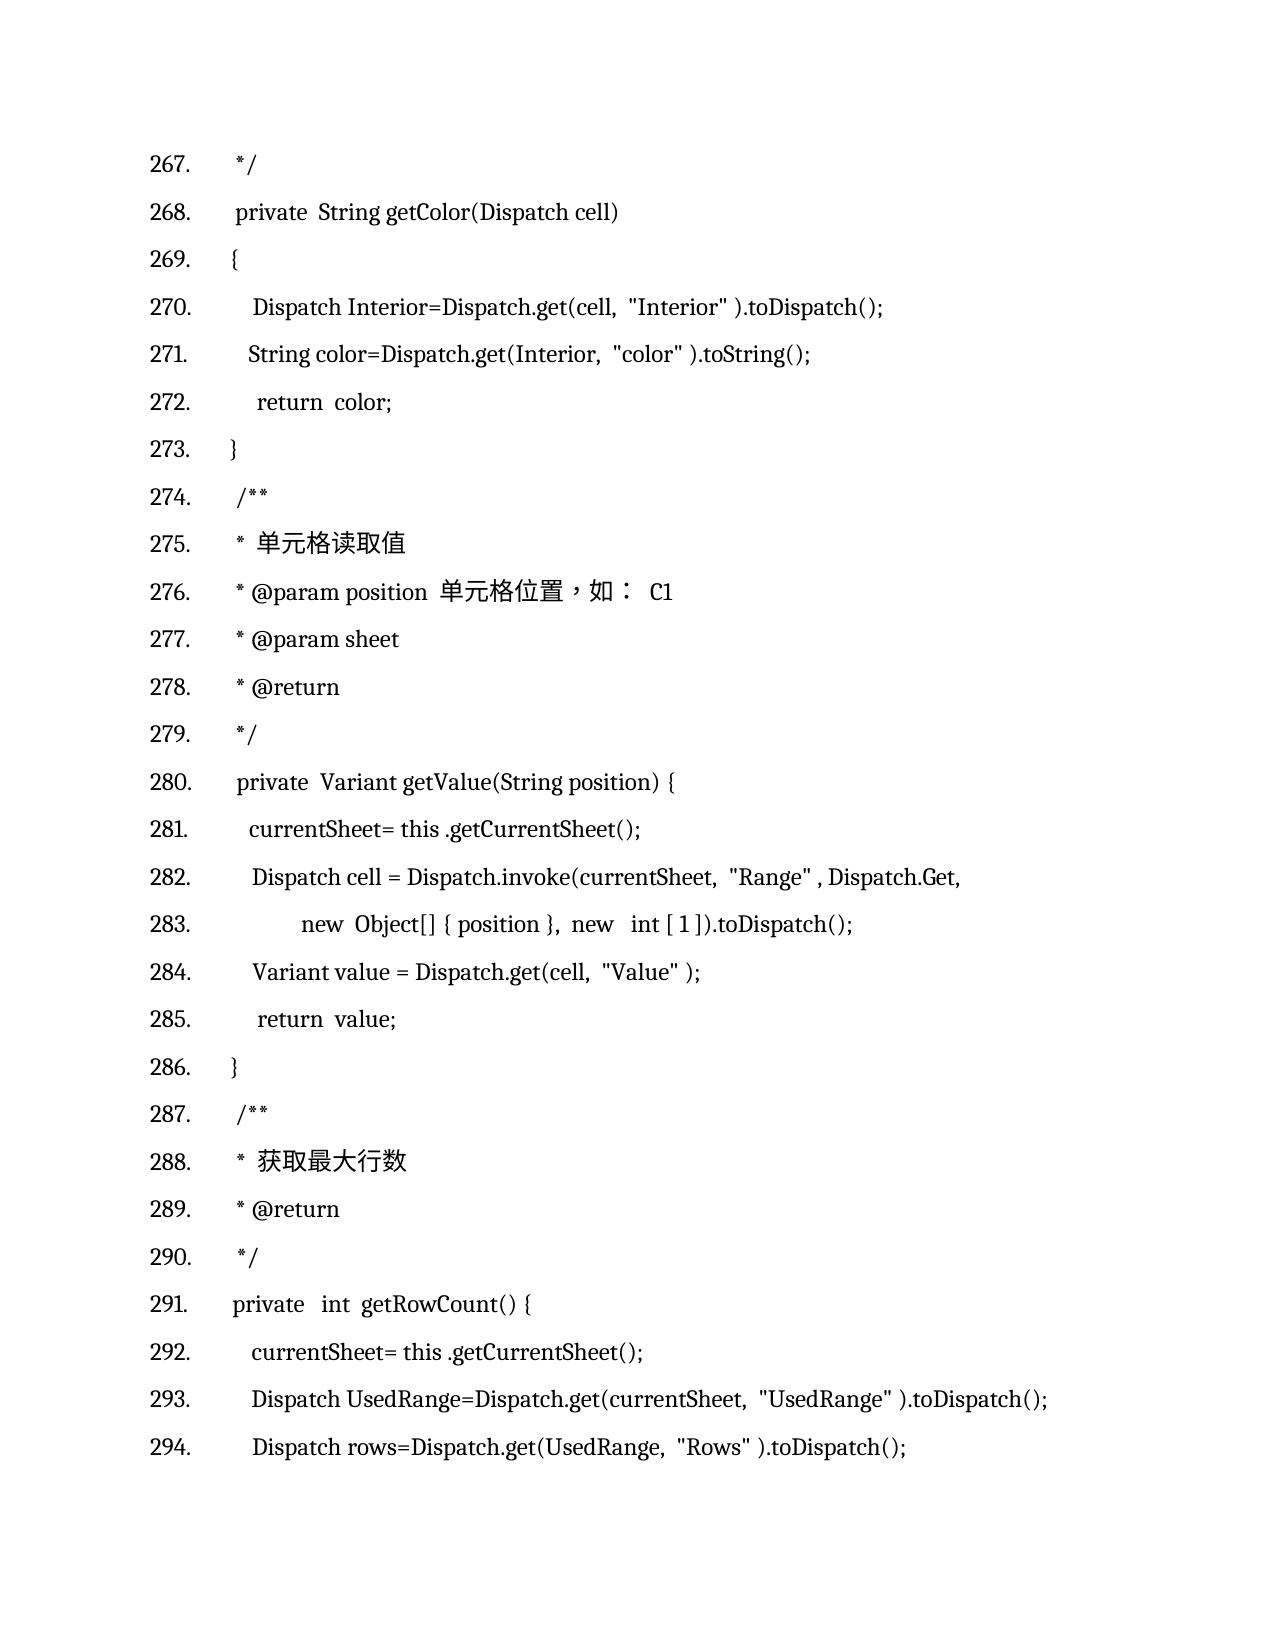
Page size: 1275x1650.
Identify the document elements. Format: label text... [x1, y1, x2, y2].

text 293. Dispatch UsedRange=Dispatch.get(currentSheet, "UsedRange" ).toDispatch(); [150, 1385, 1125, 1414]
text 269. { [150, 245, 1125, 274]
text 287. /** [150, 1100, 1125, 1129]
text 270. Dispatch Interior=Dispatch.get(cell, "Interior" ).toDispatch(); [150, 292, 1125, 321]
text 267. */ [150, 150, 1125, 179]
text 286. } [150, 1052, 1125, 1081]
text 289. * @return [150, 1195, 1125, 1224]
text 268. private String getColor(Dispatch cell) [150, 197, 1125, 226]
text 274. /** [150, 482, 1125, 511]
text 292. currentSheet= this .getCurrentSheet(); [150, 1337, 1125, 1366]
text 282. Dispatch cell = Dispatch.invoke(currentSheet, "Range" , Dispatch.Get, [150, 862, 1125, 891]
text 281. currentSheet= this .getCurrentSheet(); [150, 815, 1125, 844]
text 290. */ [150, 1242, 1125, 1271]
text 284. Variant value = Dispatch.get(cell, "Value" ); [150, 957, 1125, 986]
text 280. private Variant getValue(String position) { [150, 767, 1125, 796]
text 271. String color=Dispatch.get(Interior, "color" ).toString(); [150, 340, 1125, 369]
text 294. Dispatch rows=Dispatch.get(UsedRange, "Rows" ).toDispatch(); [150, 1432, 1125, 1461]
text 285. return value; [150, 1005, 1125, 1034]
text 283. new Object[] { position }, new int [ 1 ]).toDispatch(); [150, 910, 1125, 939]
text 273. } [150, 435, 1125, 464]
text 288. * 获取最大行数 [150, 1147, 1125, 1176]
text 276. * @param position 单元格位置，如： C1 [150, 577, 1125, 606]
text 278. * @return [150, 672, 1125, 701]
text 291. private int getRowCount() { [150, 1290, 1125, 1319]
text 272. return color; [150, 387, 1125, 416]
text 279. */ [150, 720, 1125, 749]
text 275. * 单元格读取值 [150, 530, 1125, 559]
text 277. * @param sheet [150, 625, 1125, 654]
